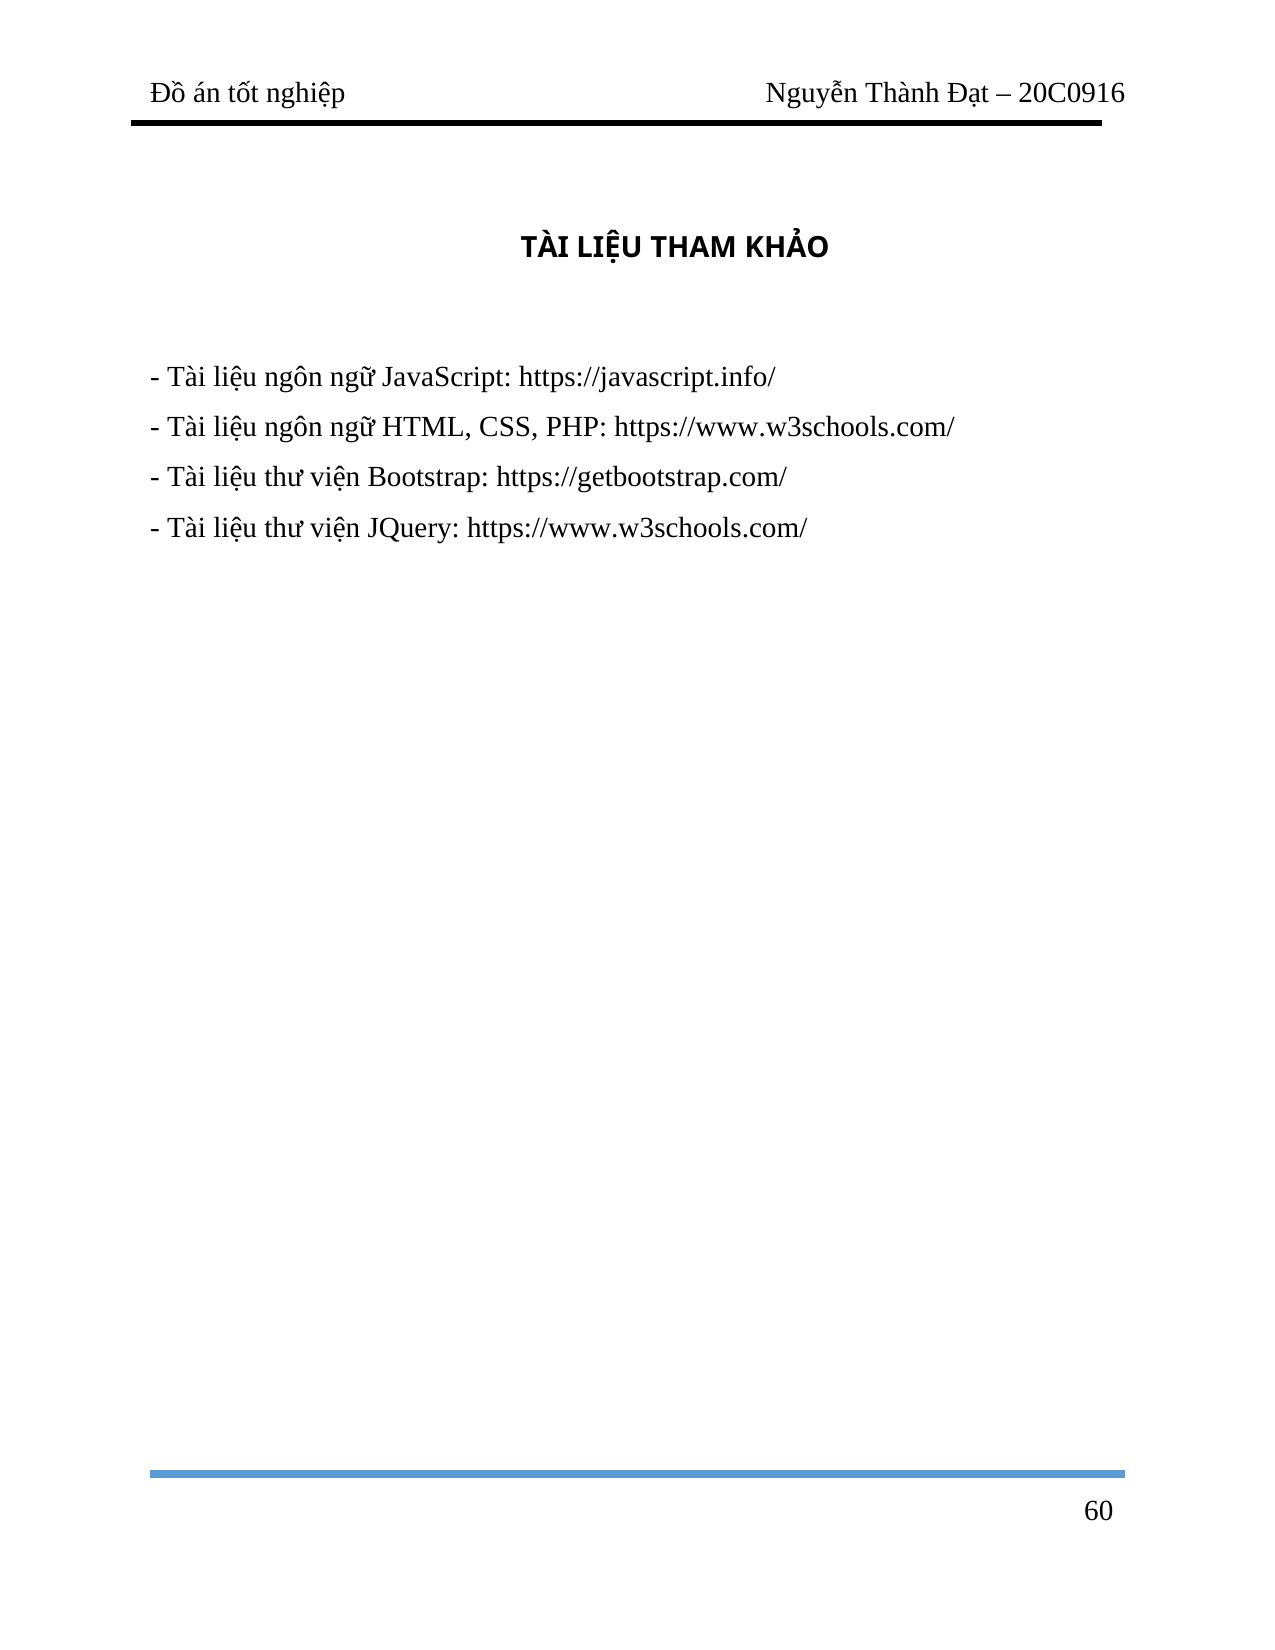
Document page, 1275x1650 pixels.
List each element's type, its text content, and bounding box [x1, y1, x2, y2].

text TÀI LIỆU THAM KHẢO [150, 226, 1125, 266]
text - Tài liệu ngôn ngữ JavaScript: https://javascript.info/ - Tài liệu ngôn ngữ HTML, CSS, PHP: https://www.w3schools.com/ - Tài liệu thư viện Bootstrap: https://getbootstrap.com/ - Tài liệu thư viện JQuery: https://www.w3schools.com/ [150, 302, 1125, 543]
